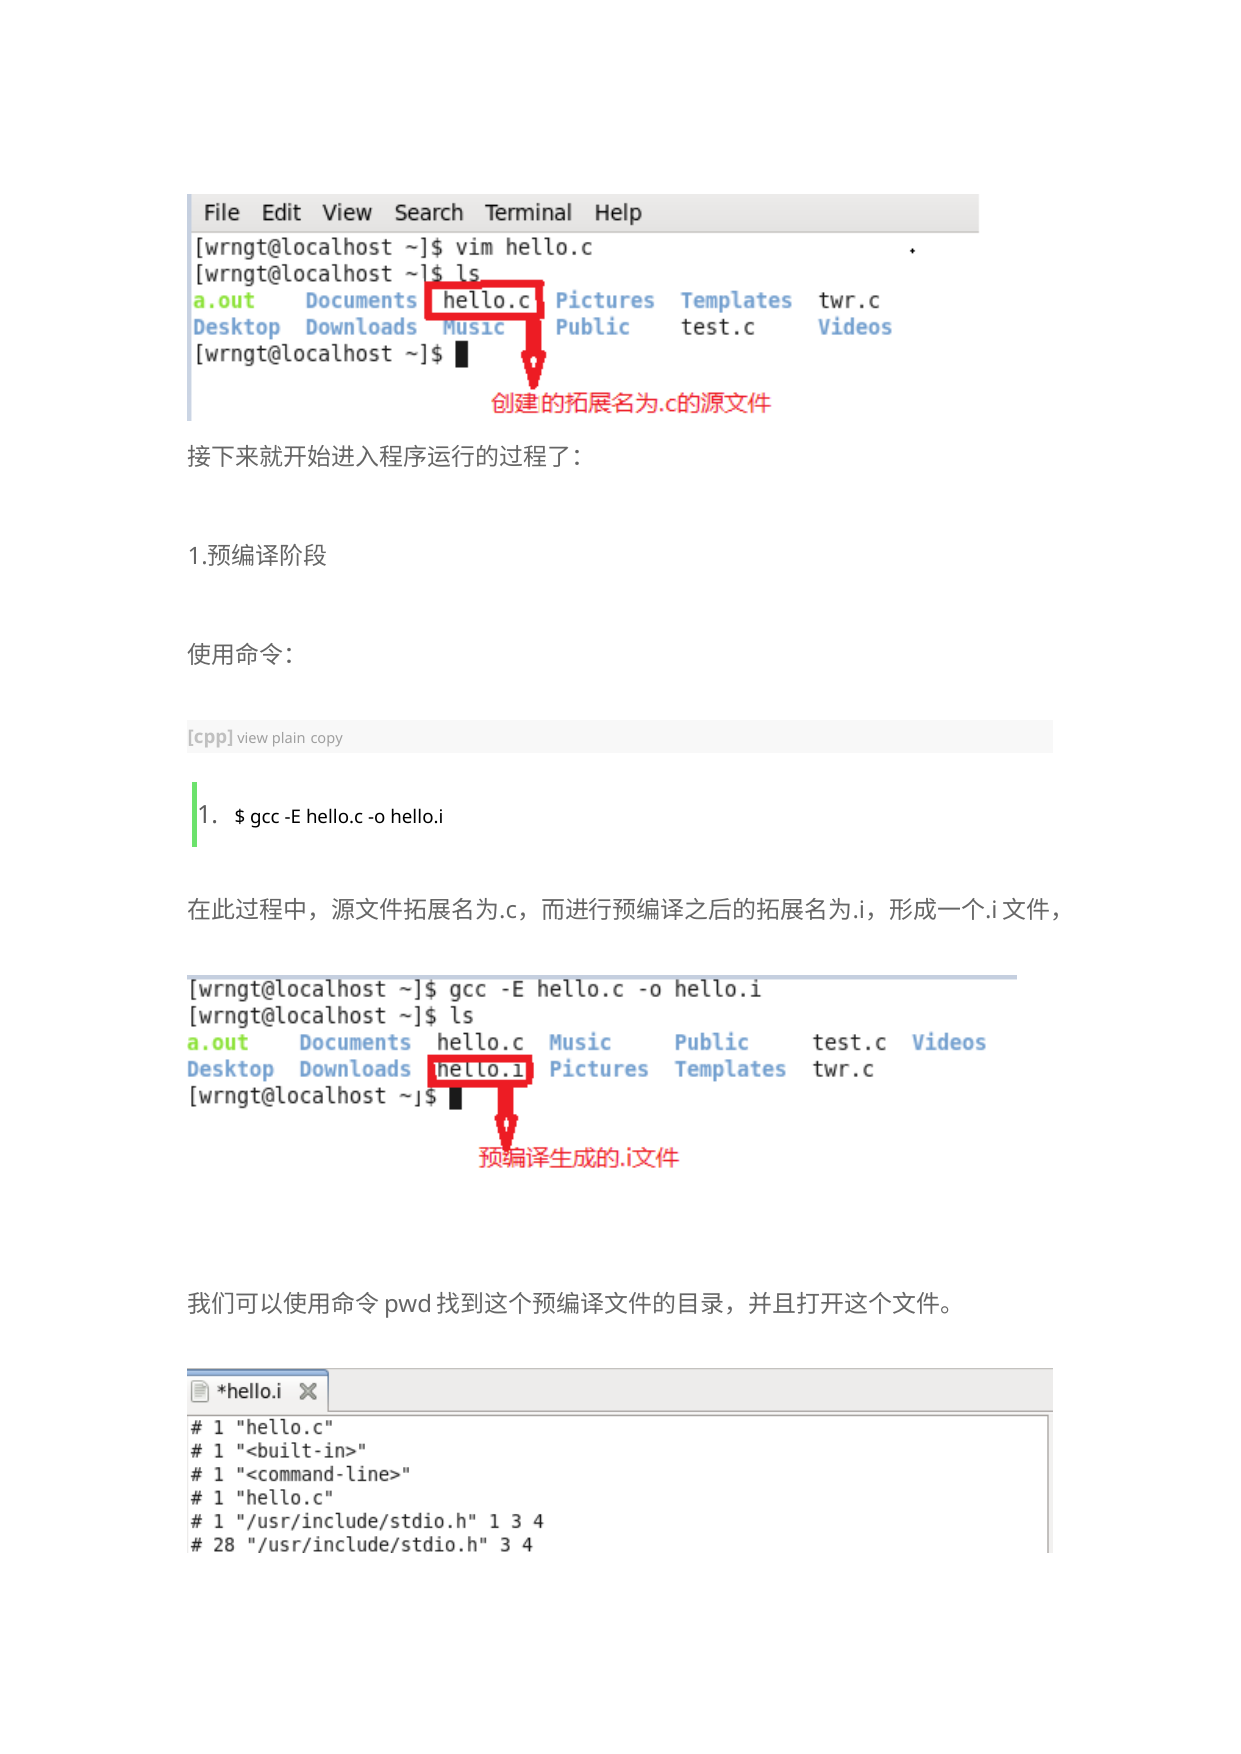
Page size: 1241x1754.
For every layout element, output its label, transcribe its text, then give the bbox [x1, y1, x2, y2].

text 1.预编译阶段 [187, 521, 1053, 586]
text 使用命令： [187, 621, 1053, 686]
text [cpp] view plain copy [187, 720, 1053, 753]
text 接下来就开始进入程序运行的过程了： [187, 422, 1053, 487]
picture [187, 194, 987, 421]
picture [187, 1368, 1053, 1553]
picture [187, 975, 1017, 1182]
list $ gcc -E hello.c -o hello.i [197, 782, 1053, 847]
text 在此过程中，源文件拓展名为.c，而进行预编译之后的拓展名为.i，形成一个.i文件， [187, 876, 1053, 941]
text 我们可以使用命令pwd找到这个预编译文件的目录，并且打开这个文件。 [187, 1270, 1053, 1335]
